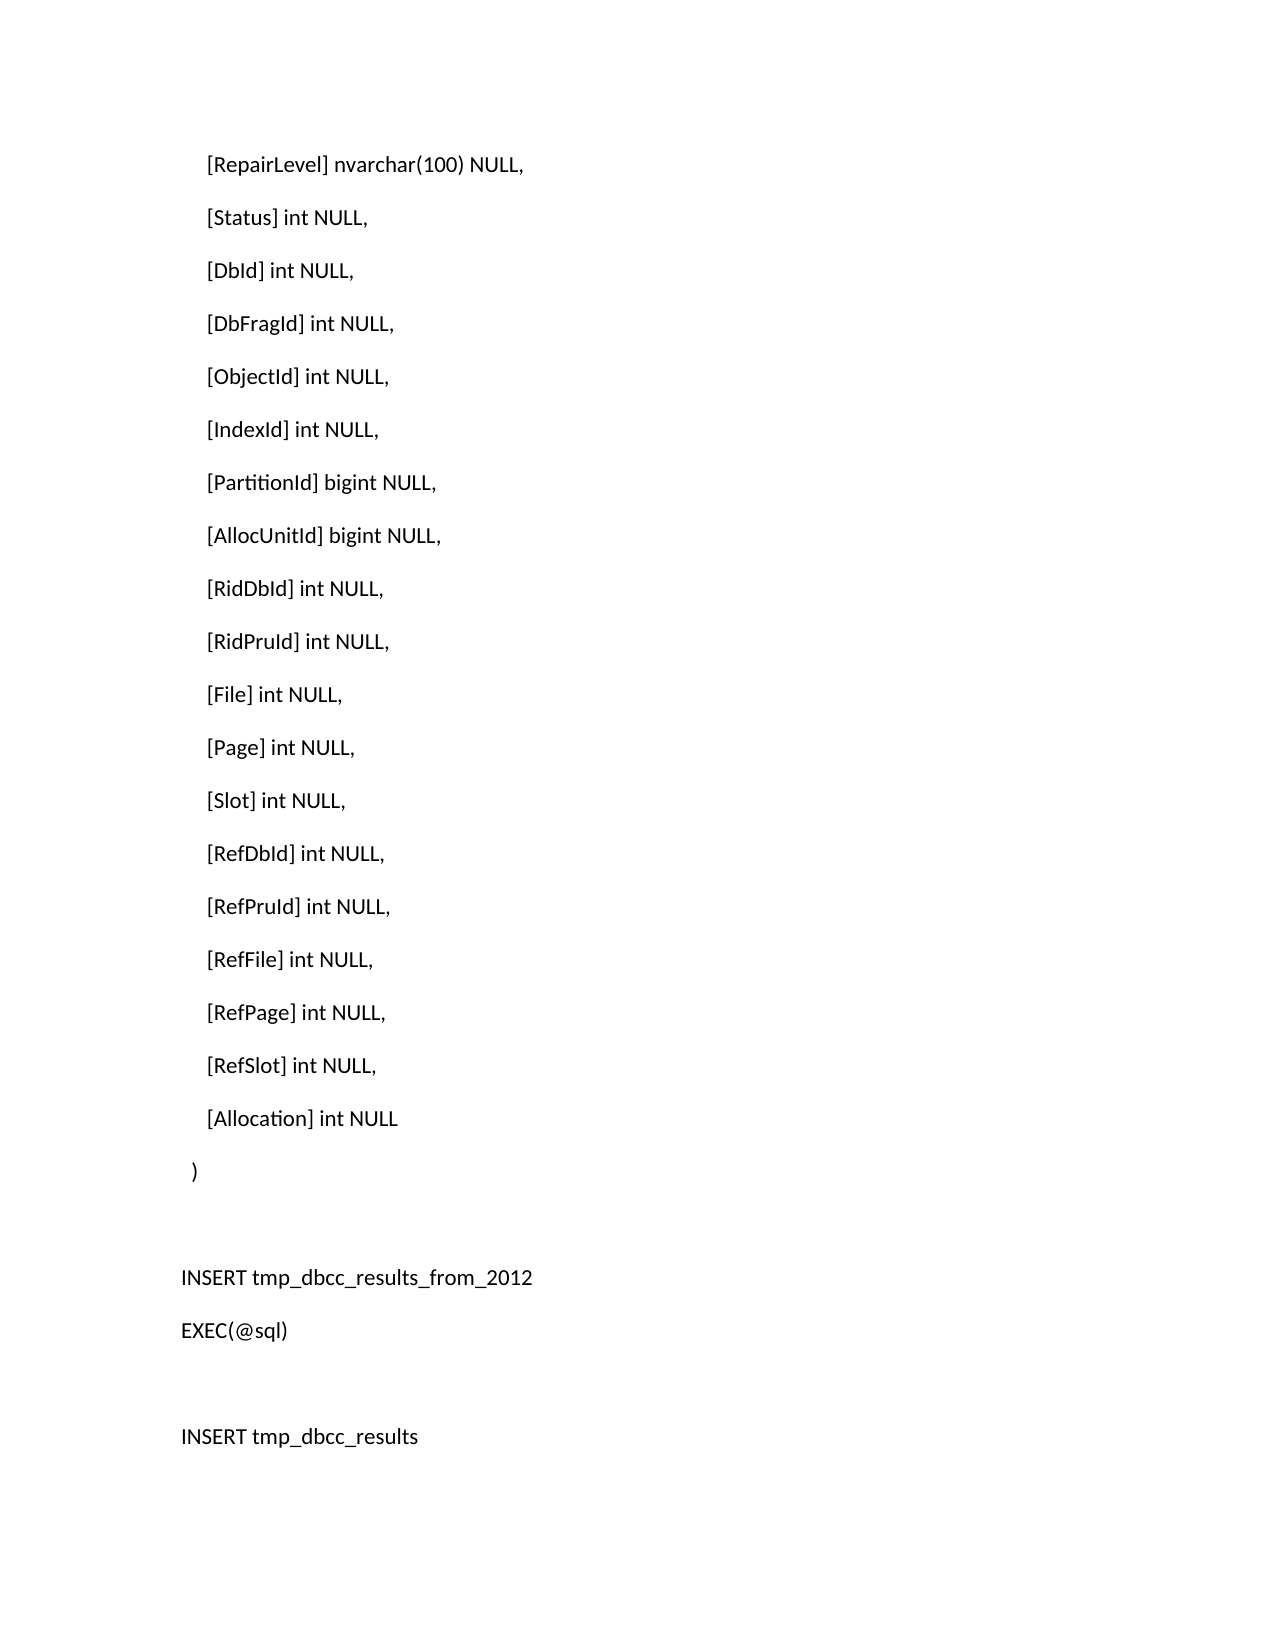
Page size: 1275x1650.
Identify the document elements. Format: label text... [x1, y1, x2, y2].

text [DbId] int NULL, [150, 256, 1125, 284]
text [Slot] int NULL, [150, 786, 1125, 814]
text [RefSlot] int NULL, [150, 1051, 1125, 1079]
text INSERT tmp_dbcc_results [150, 1422, 1125, 1451]
text [ObjectId] int NULL, [150, 362, 1125, 390]
text [RefDbId] int NULL, [150, 839, 1125, 867]
text [RefFile] int NULL, [150, 945, 1125, 973]
text [RidDbId] int NULL, [150, 574, 1125, 602]
text [DbFragId] int NULL, [150, 309, 1125, 337]
text [Allocation] int NULL [150, 1104, 1125, 1132]
text INSERT tmp_dbcc_results_from_2012 [150, 1263, 1125, 1291]
text [PartitionId] bigint NULL, [150, 468, 1125, 496]
text [RefPruId] int NULL, [150, 892, 1125, 920]
text [Status] int NULL, [150, 203, 1125, 231]
text [IndexId] int NULL, [150, 415, 1125, 443]
text ) [150, 1157, 1125, 1185]
text [AllocUnitId] bigint NULL, [150, 521, 1125, 549]
text [RepairLevel] nvarchar(100) NULL, [150, 150, 1125, 178]
text [Page] int NULL, [150, 733, 1125, 761]
text [RidPruId] int NULL, [150, 627, 1125, 655]
text [RefPage] int NULL, [150, 998, 1125, 1026]
text [File] int NULL, [150, 680, 1125, 708]
text EXEC(@sql) [150, 1316, 1125, 1344]
